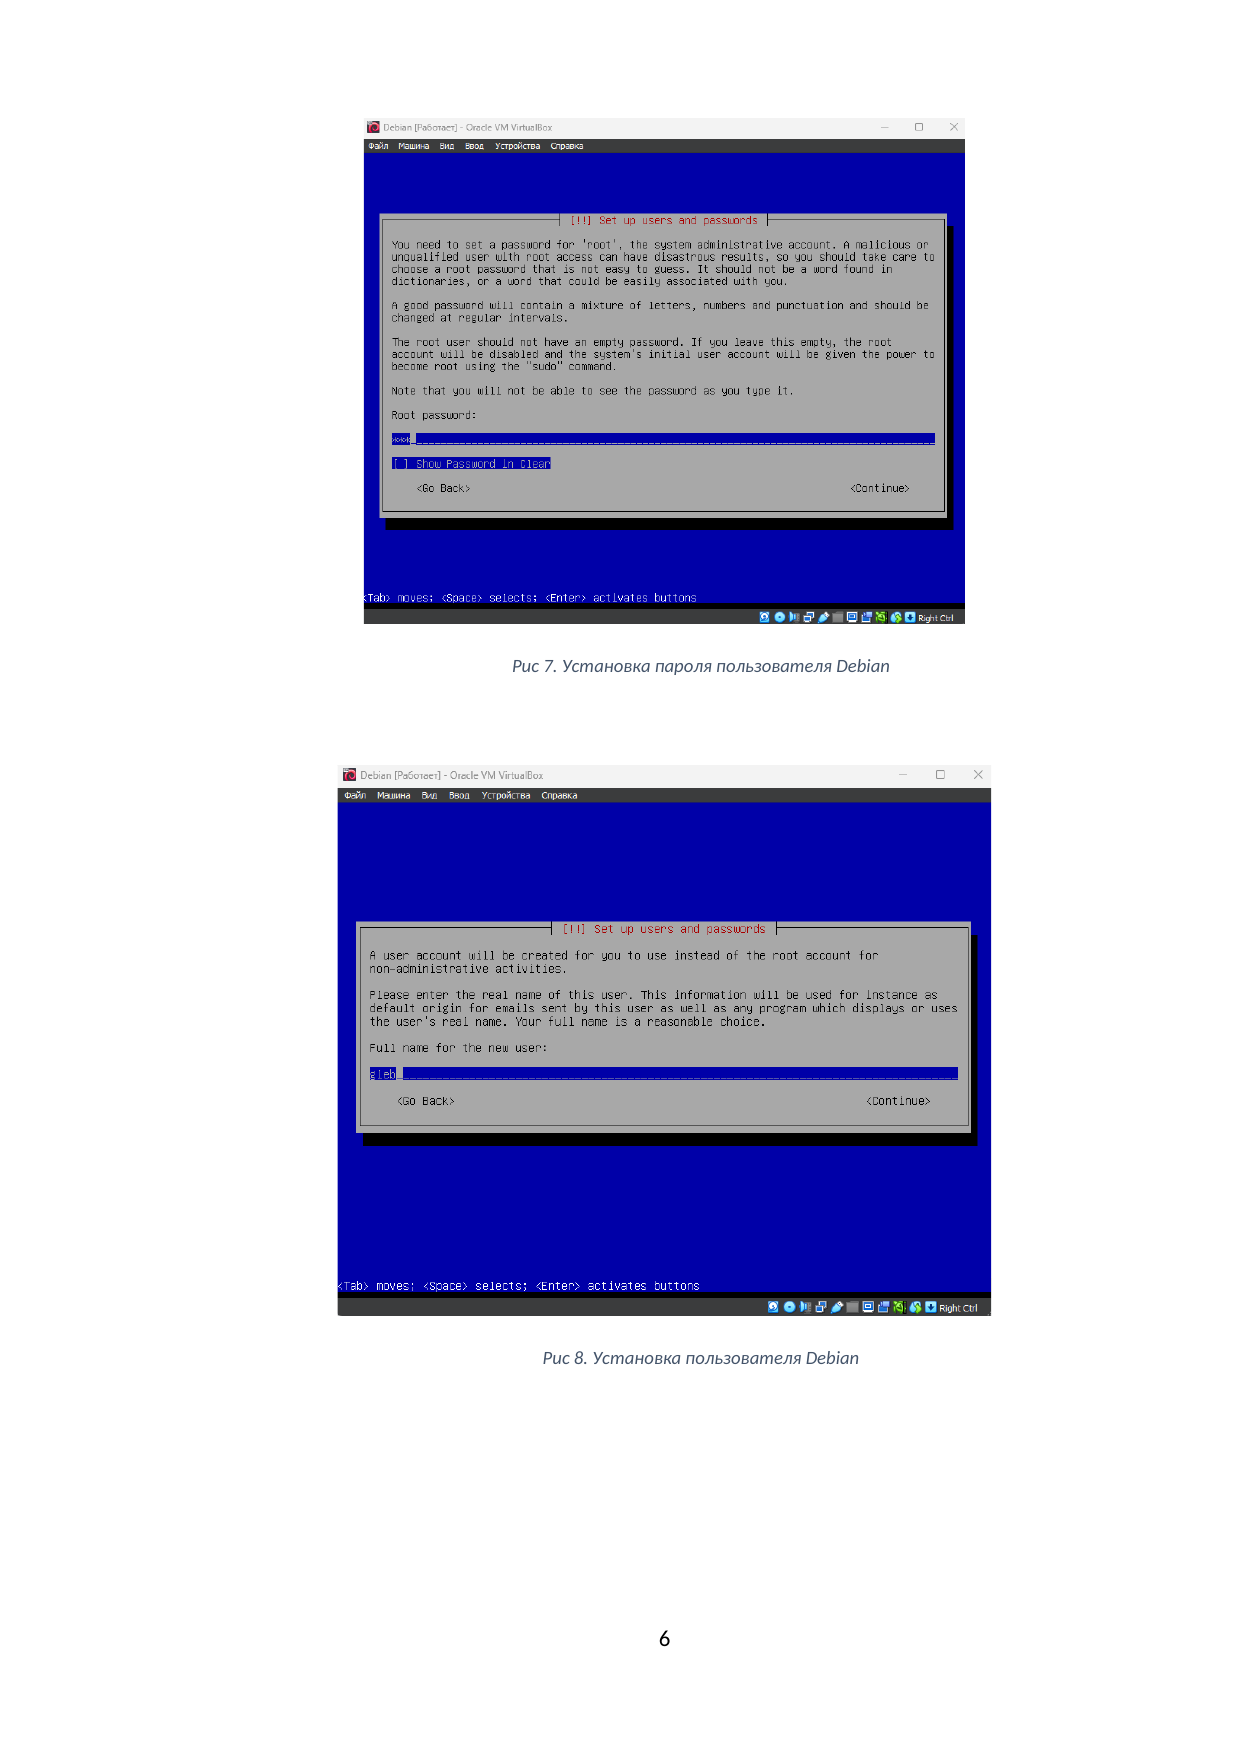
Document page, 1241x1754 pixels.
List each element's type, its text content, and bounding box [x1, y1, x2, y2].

text Рис 7. Установка пароля пользователя Debian [252, 655, 1152, 678]
picture [337, 765, 992, 1316]
picture [363, 118, 965, 624]
text Рис 8. Установка пользователя Debian [252, 1346, 1152, 1369]
